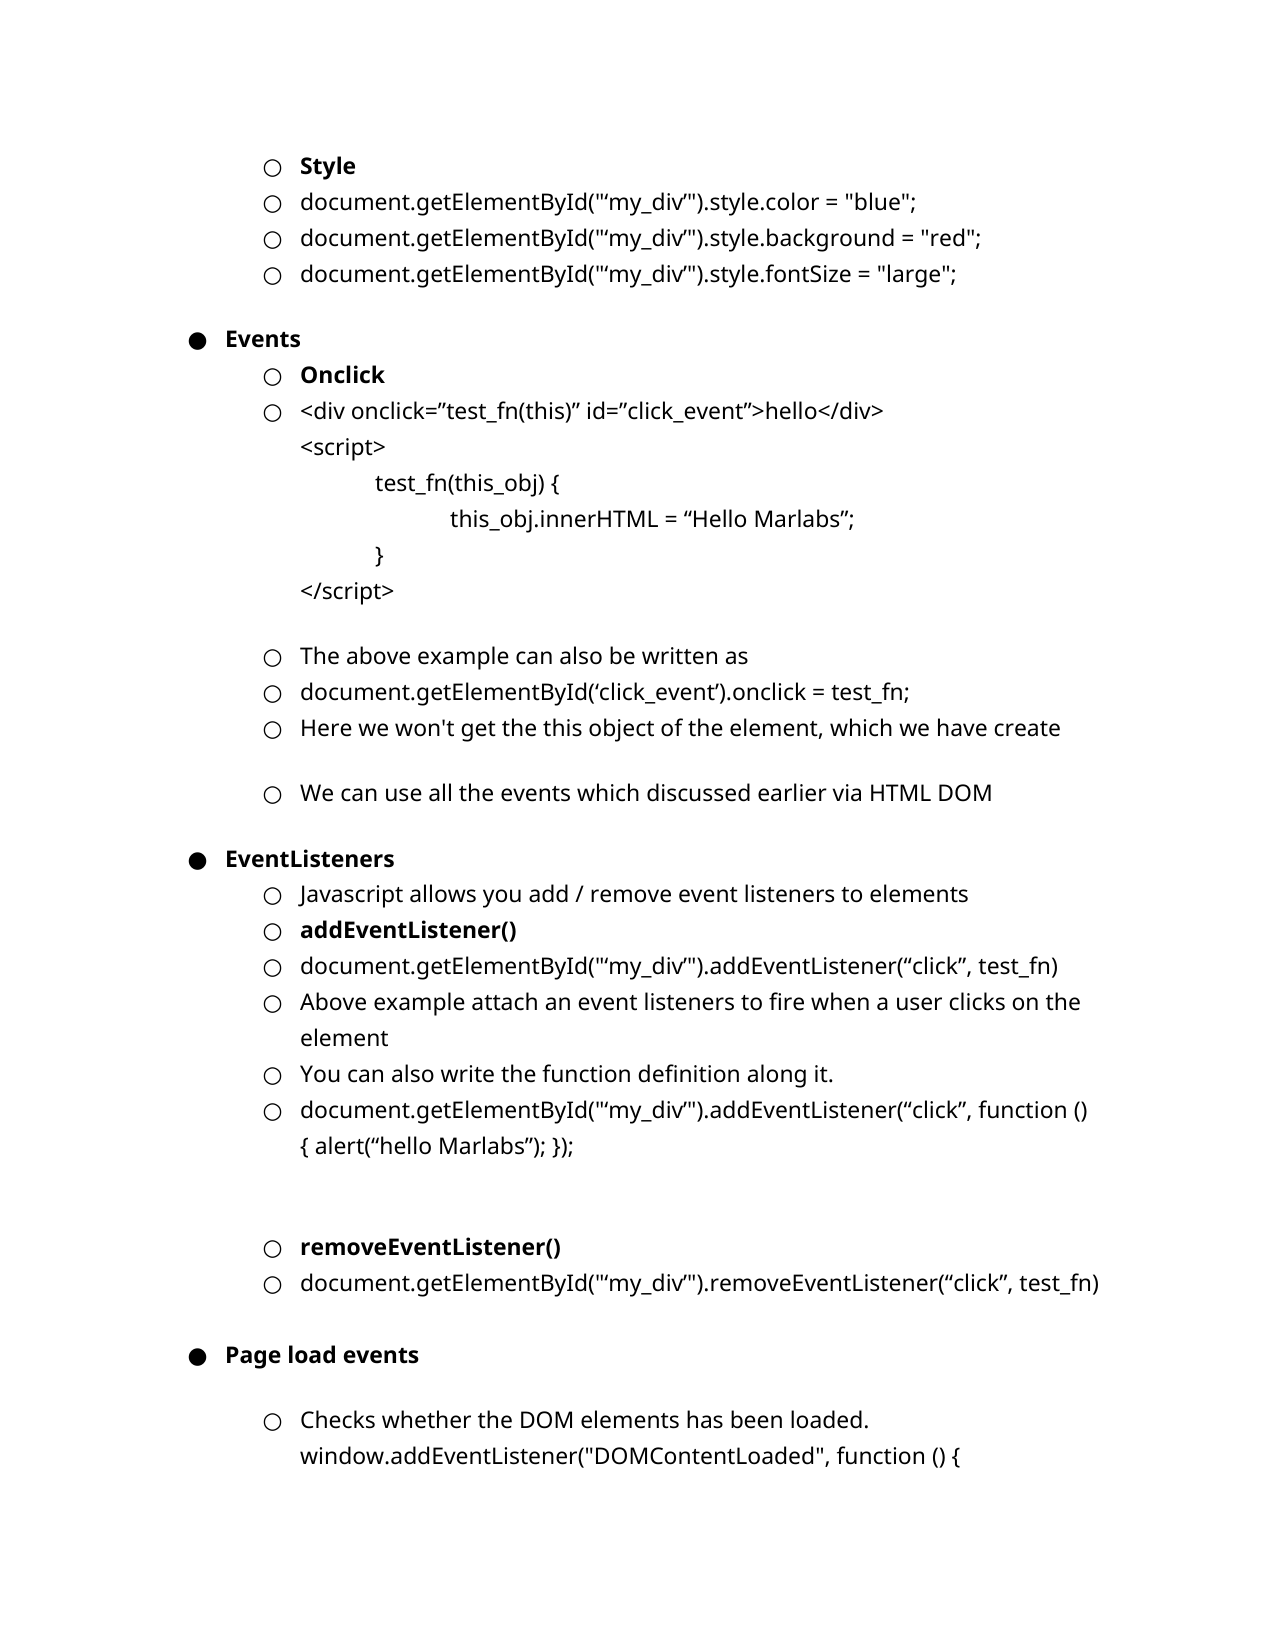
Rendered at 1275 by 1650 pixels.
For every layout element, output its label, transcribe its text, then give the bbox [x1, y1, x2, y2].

list Events [187, 323, 1125, 354]
list document.getElementById("‘my_div’").style.background = "red"; [262, 222, 1125, 253]
list document.getElementById(‘click_event’).onclick = test_fn; [262, 676, 1125, 707]
list Javascript allows you add / remove event listeners to elements [262, 878, 1125, 910]
list document.getElementById("‘my_div’").addEventListener(“click”, test_fn) [262, 950, 1125, 982]
list You can also write the function definition along it. [262, 1058, 1125, 1089]
list document.getElementById("‘my_div’").style.color = "blue"; [262, 186, 1125, 217]
list Here we won't get the this object of the element, which we have create [262, 712, 1125, 773]
list The above example can also be written as [262, 640, 1125, 671]
list removeEventListener() [262, 1231, 1125, 1262]
list Page load events [187, 1339, 1125, 1401]
list Style [262, 150, 1125, 181]
list <div onclick=”test_fn(this)” id=”click_event”>hello</div> <script> test_fn(this_obj) { this_obj.innerHTML = “Hello Marlabs”; } </script> [262, 395, 1125, 636]
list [262, 1404, 1125, 1472]
list document.getElementById("‘my_div’").style.fontSize = "large"; [262, 258, 1125, 319]
list We can use all the events which discussed earlier via HTML DOM [262, 777, 1125, 839]
list addEventListener() [262, 914, 1125, 946]
list document.getElementById("‘my_div’").removeEventListener(“click”, test_fn) [262, 1267, 1125, 1298]
list EventListeners [187, 842, 1125, 874]
list Above example attach an event listeners to fire when a user clicks on the element [262, 986, 1125, 1053]
list Onclick [262, 359, 1125, 390]
list document.getElementById("‘my_div’").addEventListener(“click”, function () { alert(“hello Marlabs”); }); [262, 1094, 1125, 1227]
